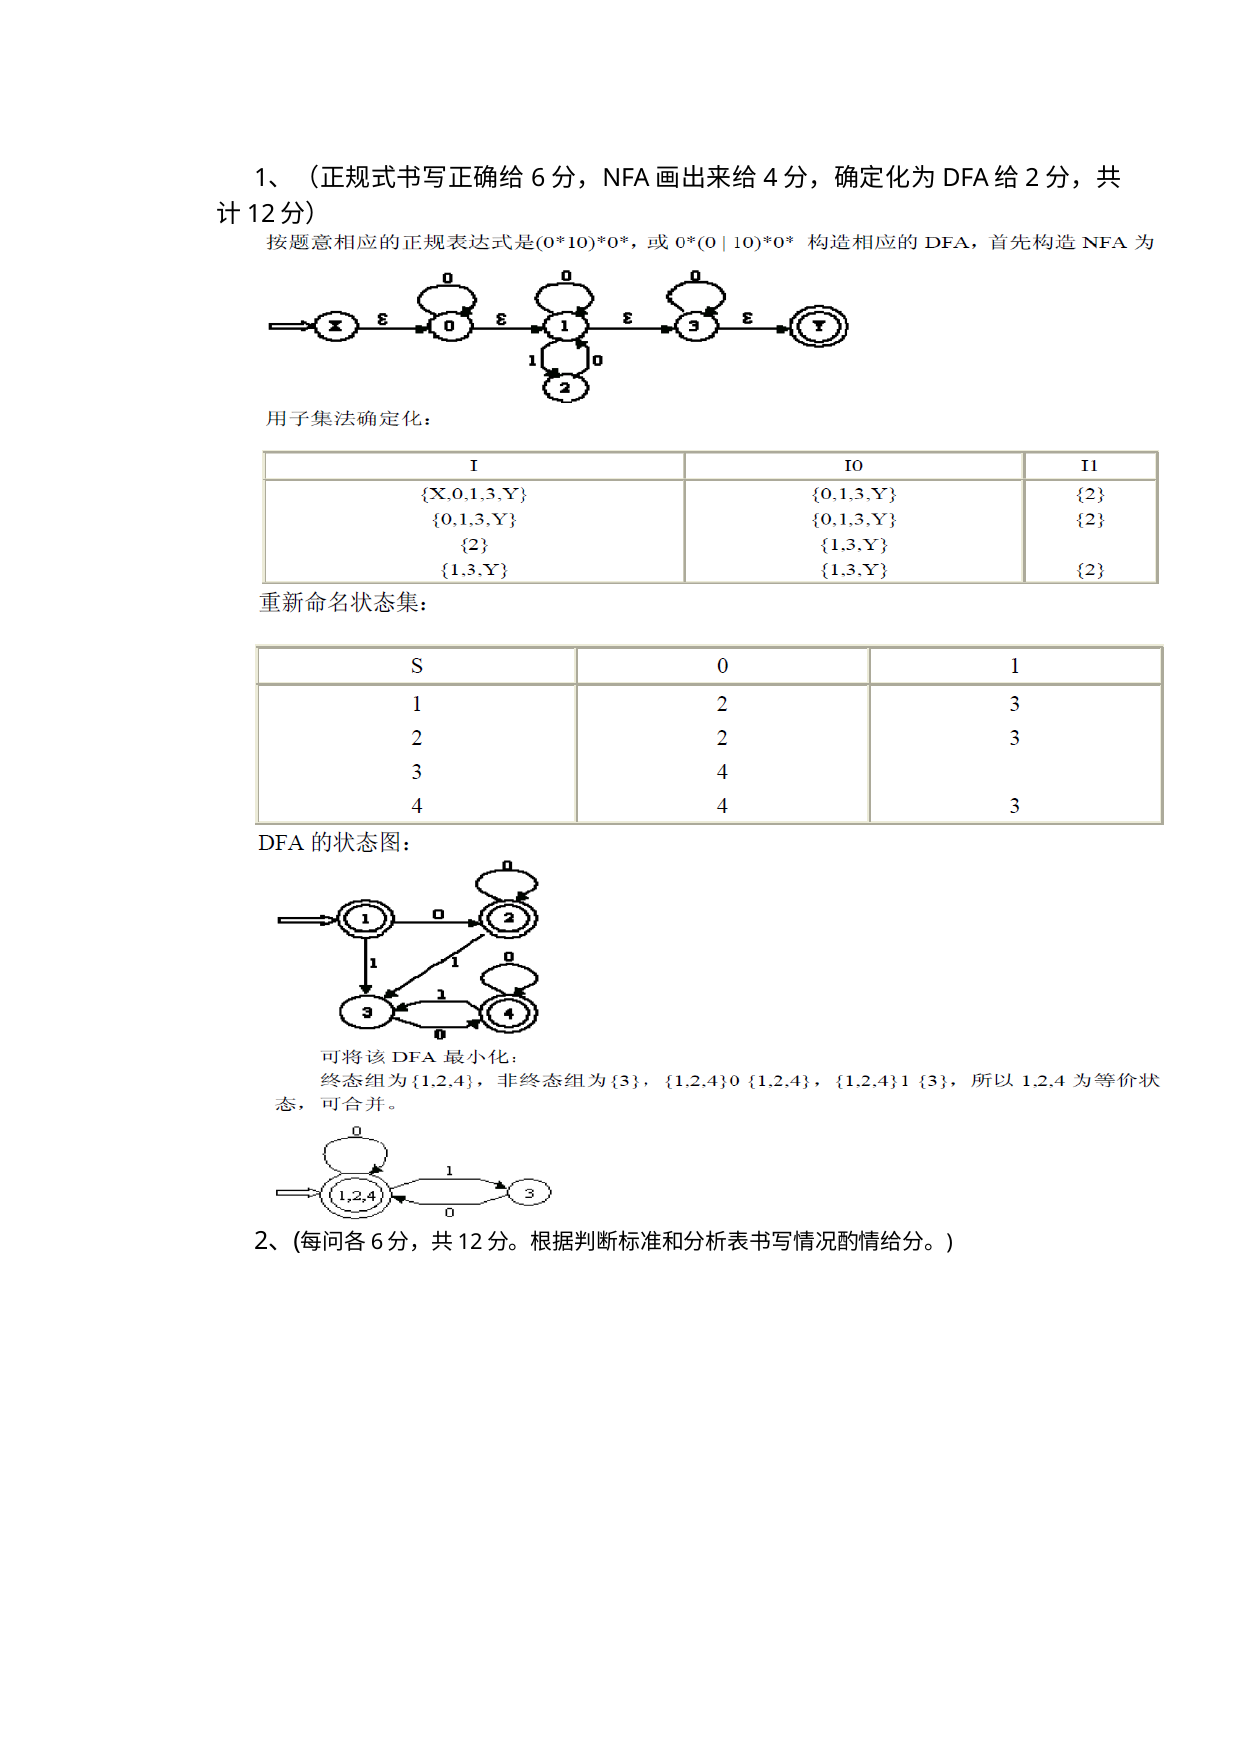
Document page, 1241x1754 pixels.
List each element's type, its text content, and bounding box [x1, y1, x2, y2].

text 1、（正规式书写正确给6分，NFA画出来给4分，确定化为DFA给2分，共计12分） [217, 157, 1122, 230]
picture [253, 230, 1168, 1221]
text 2、(每问各6分，共12分。根据判断标准和分析表书写情况酌情给分。) [217, 1221, 1122, 1257]
